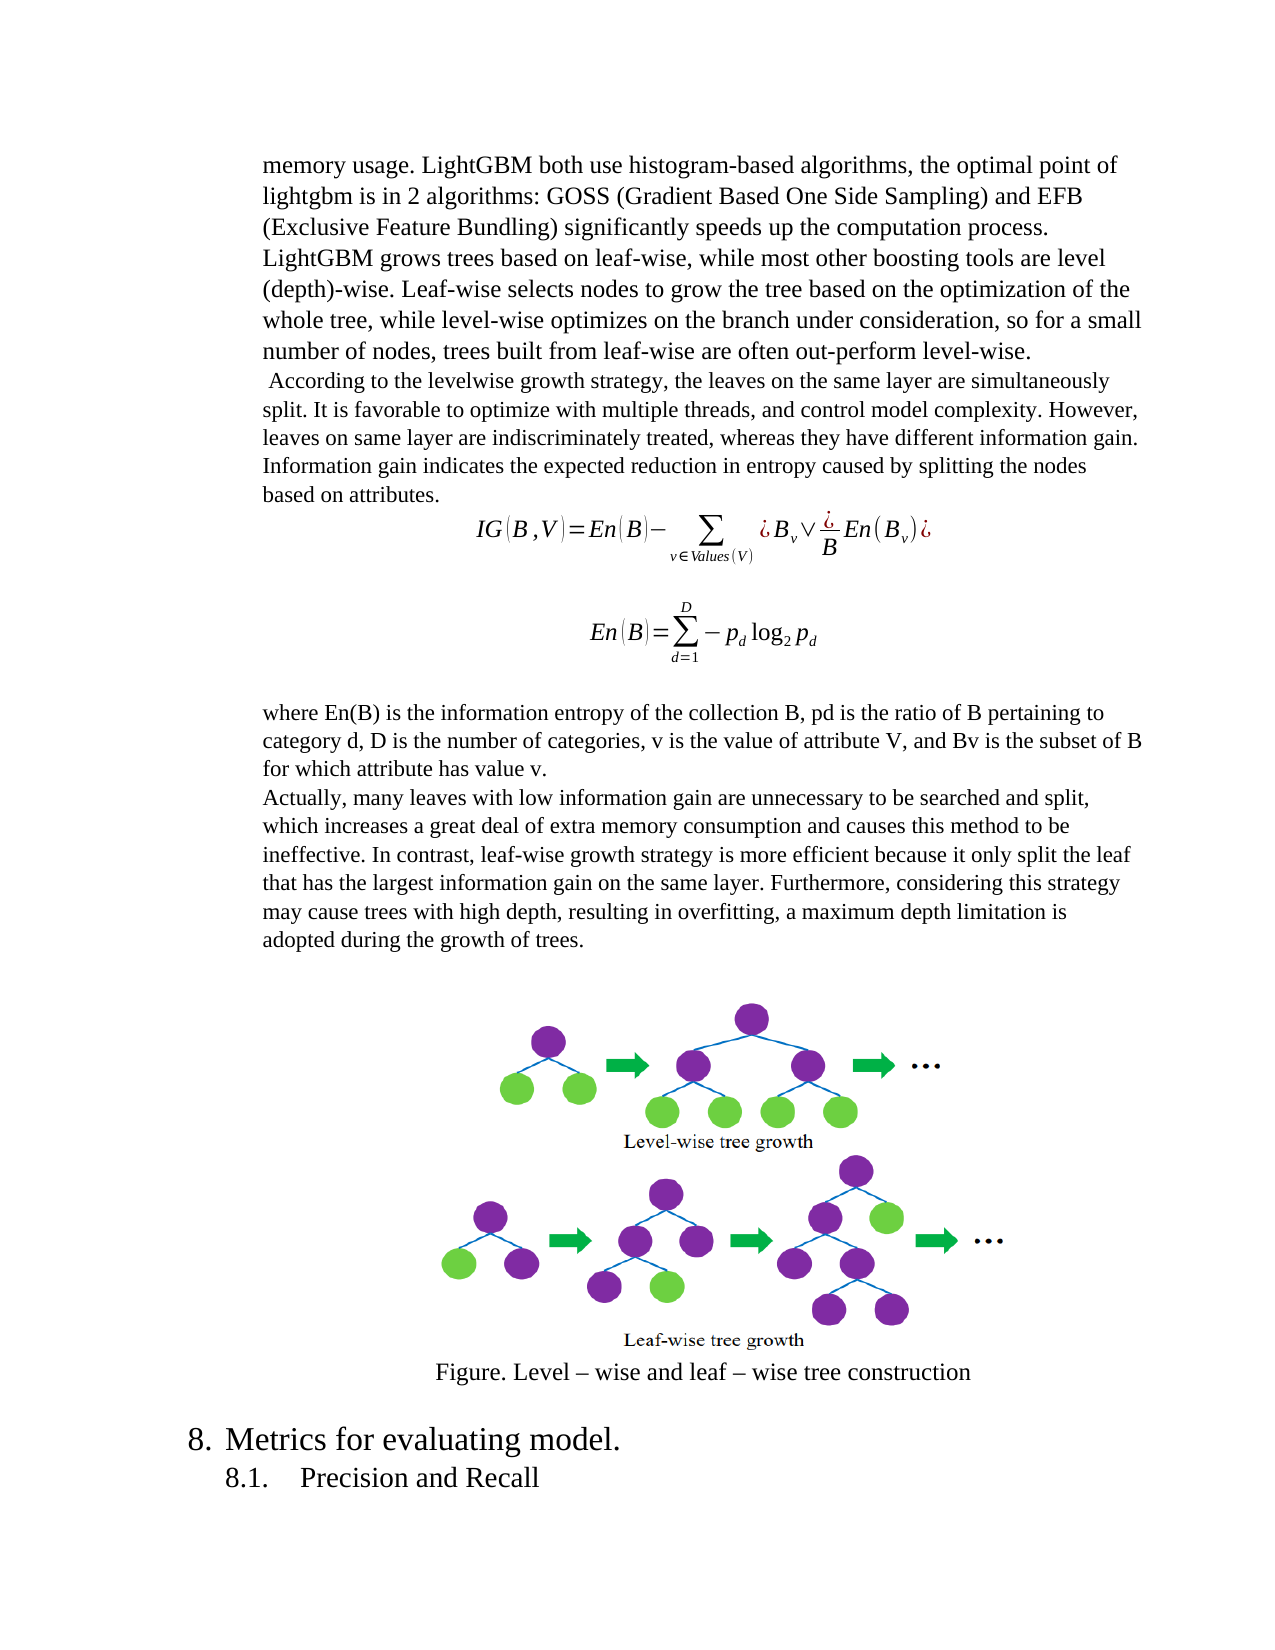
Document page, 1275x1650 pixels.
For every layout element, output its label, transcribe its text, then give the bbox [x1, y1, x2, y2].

picture [395, 984, 1012, 1355]
list Figure. Level – wise and leaf – wise tree construction [262, 1357, 1144, 1386]
list LightGBM grows trees based on leaf-wise, while most other boosting tools are level (depth)-wise. Leaf-wise selects nodes to grow the tree based on the optimization of the whole tree, while level-wise optimizes on the branch under consideration, so for a small number of nodes, trees built from leaf-wise are often out-perform level-wise. [262, 243, 1144, 365]
list Actually, many leaves with low information gain are unnecessary to be searched and split, which increases a great deal of extra memory consumption and causes this method to be ineffective. In contrast, leaf-wise growth strategy is more efficient because it only split the leaf that has the largest information gain on the same layer. Furthermore, considering this strategy may cause trees with high depth, resulting in overfitting, a maximum depth limitation is adopted during the growth of trees. [262, 784, 1144, 952]
list Precision and Recall [225, 1460, 1144, 1494]
list Metrics for evaluating model. [187, 1419, 1144, 1457]
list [262, 150, 1144, 241]
list According to the levelwise growth strategy, the leaves on the same layer are simultaneously split. It is favorable to optimize with multiple threads, and control model complexity. However, leaves on same layer are indiscriminately treated, whereas they have different information gain. Information gain indicates the expected reduction in entropy caused by splitting the nodes based on attributes. [262, 367, 1144, 507]
list where En(B) is the information entropy of the collection B, pd is the ratio of B pertaining to category d, D is the number of categories, v is the value of attribute V, and Bv is the subset of B for which attribute has value v. [262, 699, 1144, 782]
